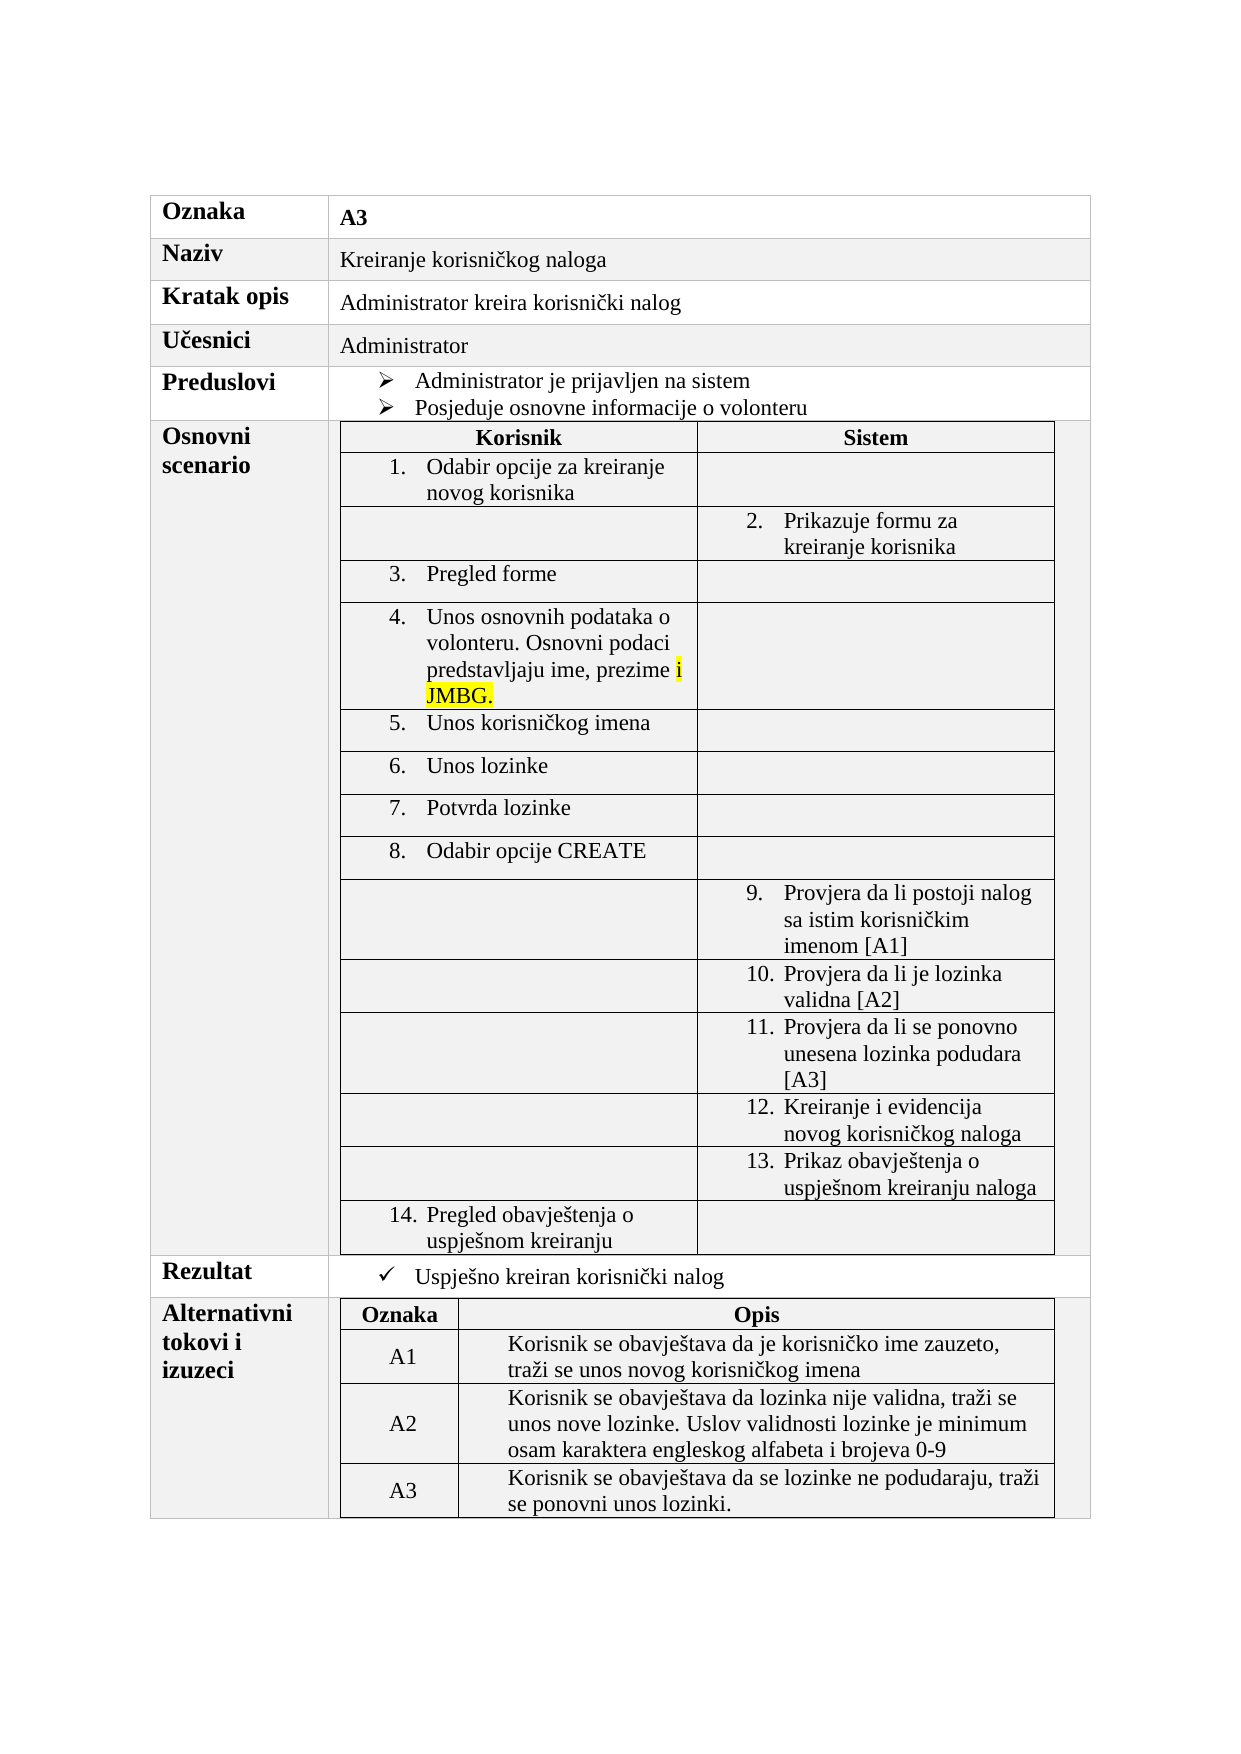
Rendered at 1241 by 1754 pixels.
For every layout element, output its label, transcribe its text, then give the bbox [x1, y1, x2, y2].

table_cell [698, 561, 1054, 602]
table_cell [341, 507, 697, 560]
table_cell [1055, 1298, 1090, 1518]
table_cell [329, 1298, 340, 1518]
table_cell [698, 752, 1054, 794]
table_cell [698, 422, 1054, 452]
table_cell [341, 1201, 697, 1254]
table_header Oznaka [151, 196, 328, 237]
table_cell [698, 1094, 1054, 1146]
table_cell Administrator kreira korisnički nalog [329, 281, 1090, 324]
table_cell [698, 837, 1054, 879]
table_cell [329, 421, 340, 1255]
table_cell [698, 507, 1054, 560]
table_cell [341, 880, 697, 959]
table_cell [698, 603, 1054, 709]
table_cell Rezultat [151, 1256, 328, 1297]
table_cell [459, 1464, 1054, 1517]
table_cell [698, 960, 1054, 1012]
table_cell Preduslovi [151, 367, 328, 420]
table_cell [341, 960, 697, 1012]
table_cell [459, 1384, 1054, 1463]
table_cell [341, 1013, 697, 1093]
table_cell [459, 1330, 1054, 1383]
table_cell [341, 1464, 458, 1517]
table_cell Uspješno kreiran korisnički nalog [329, 1256, 1090, 1297]
table_cell [341, 795, 697, 836]
table_header A3 [329, 196, 1090, 237]
table_cell [341, 561, 697, 602]
table_cell [459, 1299, 1054, 1329]
table_cell Alternativni tokovi i izuzeci [151, 1298, 328, 1518]
table_cell Kreiranje korisničkog naloga [329, 239, 1090, 280]
table_cell [341, 837, 697, 879]
table_cell Naziv [151, 239, 328, 280]
table_cell [341, 1299, 458, 1329]
table_cell [341, 1094, 697, 1146]
table_cell [698, 1147, 1054, 1200]
table_cell [341, 752, 697, 794]
table_cell Osnovni scenario [151, 421, 328, 1255]
table_cell Administrator je prijavljen na sistem Posjeduje osnovne informacije o volonteru [329, 367, 1090, 420]
table_cell [698, 710, 1054, 751]
table_cell [341, 1330, 458, 1383]
table_cell [341, 422, 697, 452]
table_cell [341, 603, 697, 709]
table_cell Kratak opis [151, 281, 328, 324]
table_cell [698, 1201, 1054, 1254]
table_cell [341, 453, 697, 506]
table_cell [698, 453, 1054, 506]
table_cell [1055, 421, 1090, 1255]
table_cell Učesnici [151, 325, 328, 366]
table_cell [341, 1147, 697, 1200]
table_cell Administrator [329, 325, 1090, 366]
table_cell [341, 710, 697, 751]
table_cell [341, 1384, 458, 1463]
table_cell [698, 1013, 1054, 1093]
table_cell [698, 880, 1054, 959]
table_cell [698, 795, 1054, 836]
